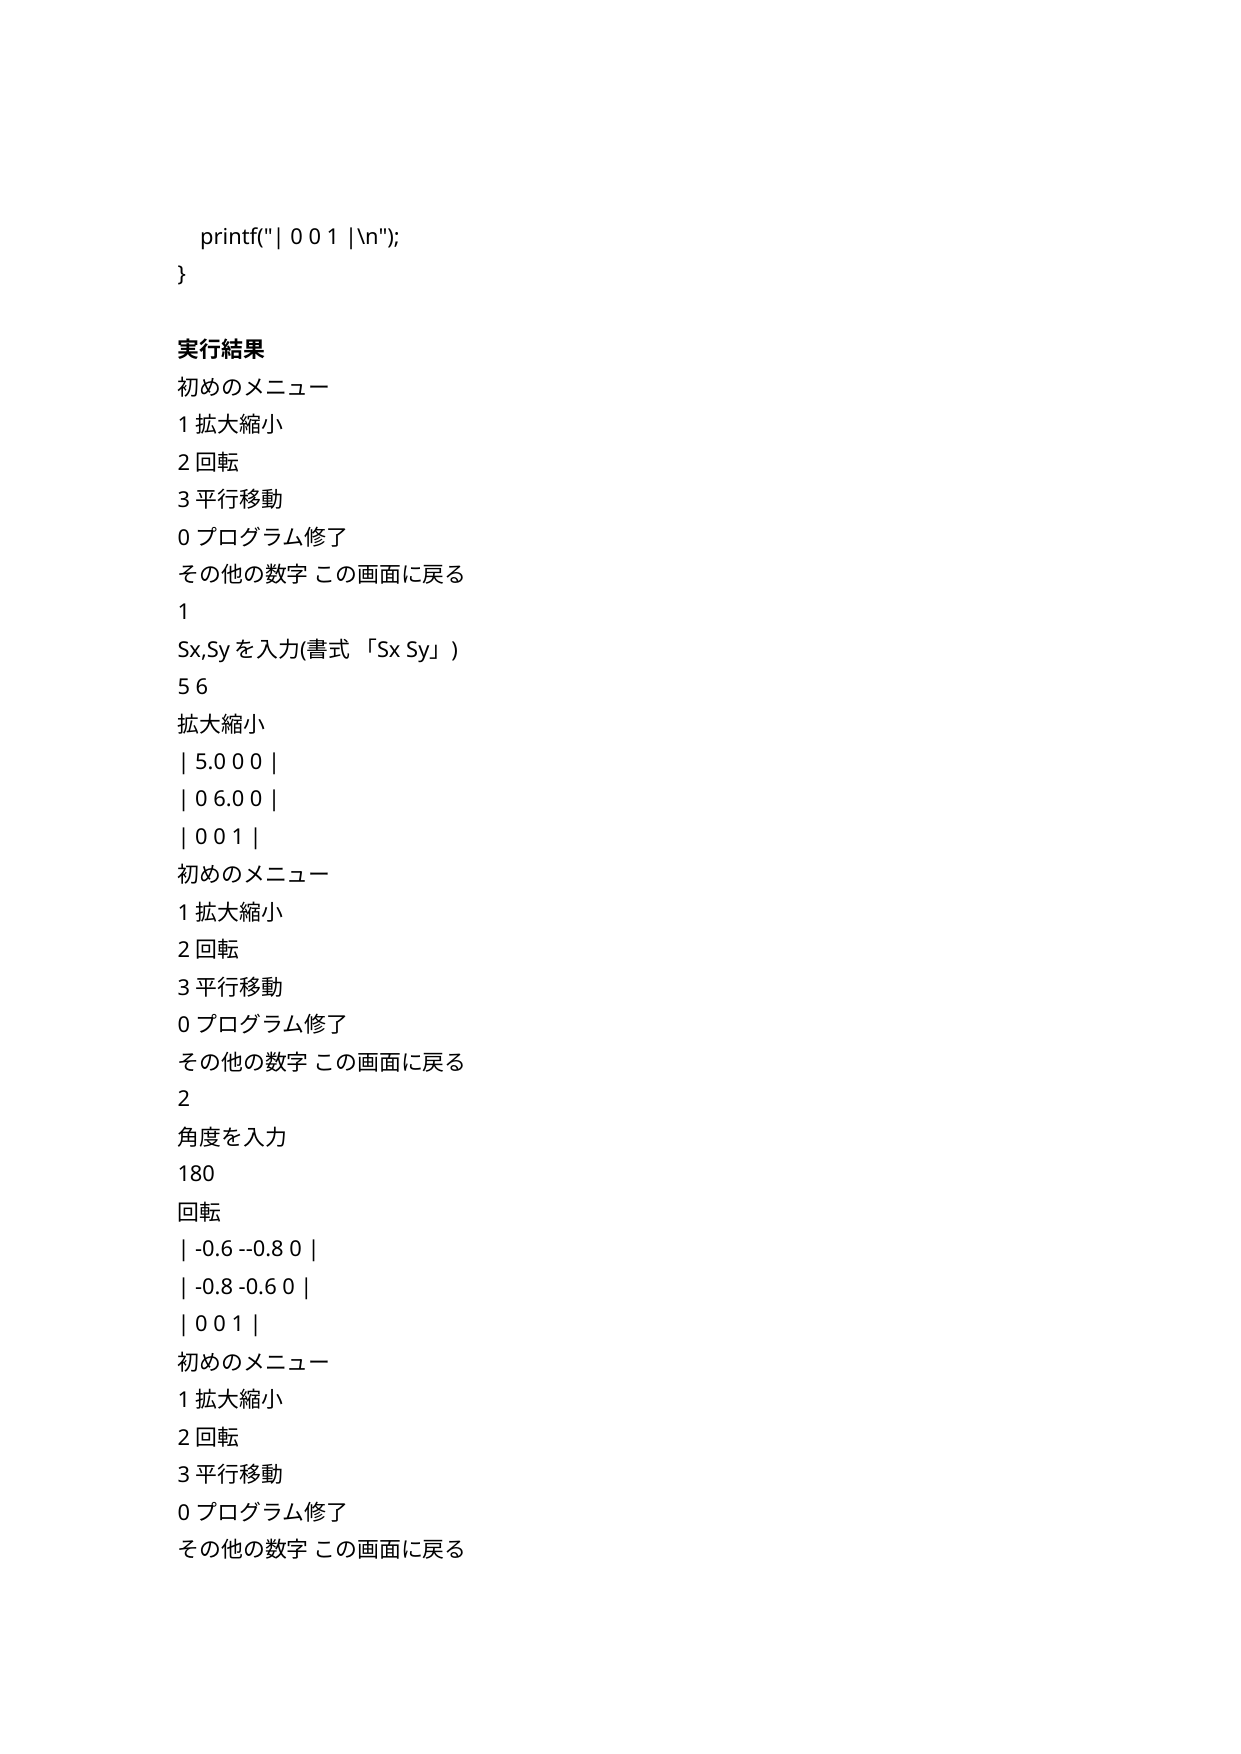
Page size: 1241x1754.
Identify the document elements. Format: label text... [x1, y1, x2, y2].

text | 0 6.0 0 | [177, 779, 1063, 817]
text 0 プログラム修了 [177, 1492, 1063, 1529]
text 1 拡大縮小 [177, 1379, 1063, 1417]
text 0 プログラム修了 [177, 1004, 1063, 1042]
text 角度を入力 [177, 1117, 1063, 1154]
text | 0 0 1 | [177, 1304, 1063, 1342]
text 0 プログラム修了 [177, 517, 1063, 554]
text 2 回転 [177, 929, 1063, 967]
text 実行結果 [177, 329, 1063, 367]
text その他の数字 この画面に戻る [177, 554, 1063, 592]
text 1 拡大縮小 [177, 404, 1063, 442]
text 1 拡大縮小 [177, 892, 1063, 929]
text 初めのメニュー [177, 1342, 1063, 1379]
text 2 回転 [177, 1417, 1063, 1454]
text | 0 0 1 | [177, 817, 1063, 854]
text 2 [177, 1079, 1063, 1117]
text その他の数字 この画面に戻る [177, 1529, 1063, 1567]
text 180 [177, 1154, 1063, 1192]
text 3 平行移動 [177, 1454, 1063, 1492]
text Sx,Syを入力(書式 「Sx Sy」) [177, 629, 1063, 667]
text 拡大縮小 [177, 704, 1063, 742]
text printf("| 0 0 1 |\n"); [177, 217, 1063, 254]
text } [177, 254, 1063, 292]
text 初めのメニュー [177, 367, 1063, 404]
text 3 平行移動 [177, 479, 1063, 517]
text その他の数字 この画面に戻る [177, 1042, 1063, 1079]
text 1 [177, 592, 1063, 629]
text 初めのメニュー [177, 854, 1063, 892]
text 3 平行移動 [177, 967, 1063, 1004]
text 回転 [177, 1192, 1063, 1229]
text | -0.8 -0.6 0 | [177, 1267, 1063, 1304]
text | 5.0 0 0 | [177, 742, 1063, 779]
text | -0.6 --0.8 0 | [177, 1229, 1063, 1267]
text 5 6 [177, 667, 1063, 704]
text 2 回転 [177, 442, 1063, 479]
